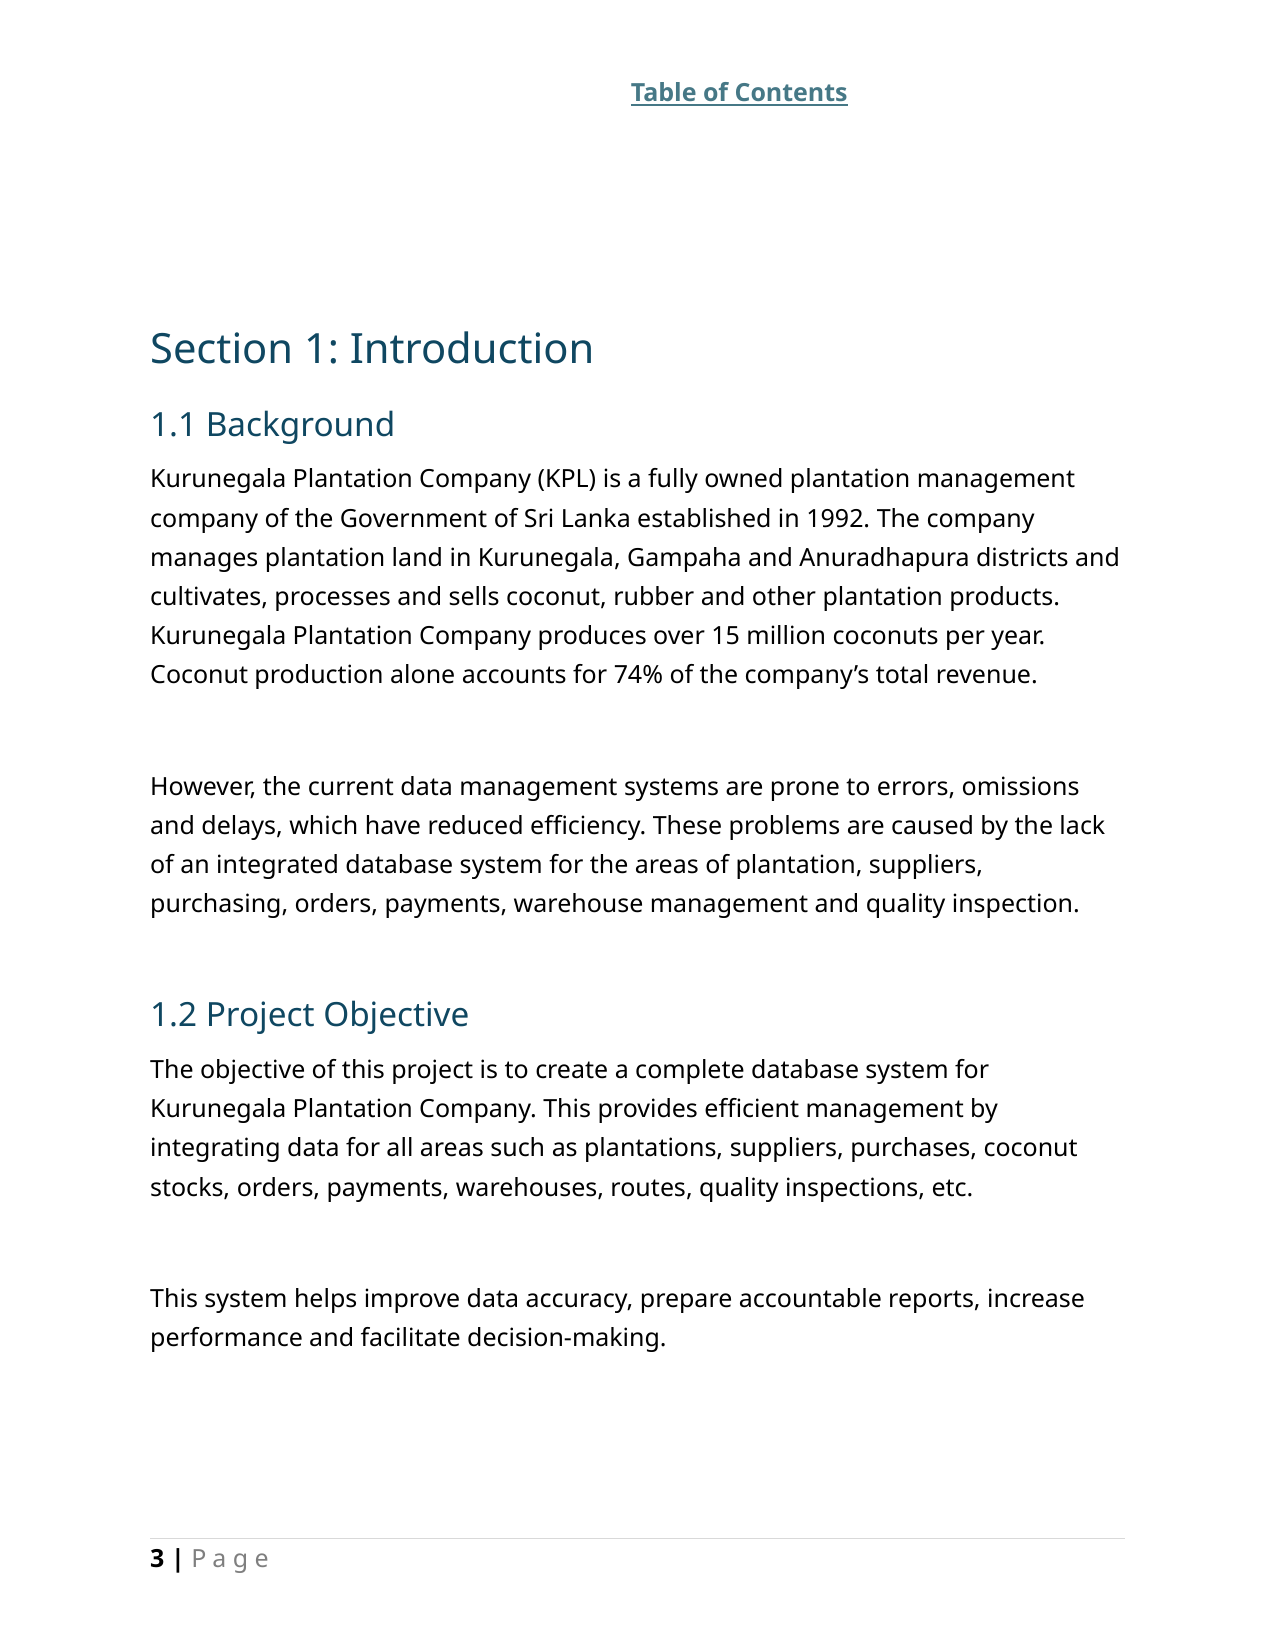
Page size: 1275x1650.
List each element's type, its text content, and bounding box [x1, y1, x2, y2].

text Kurunegala Plantation Company (KPL) is a fully owned plantation management company of the Government of Sri Lanka established in 1992. The company manages plantation land in Kurunegala, Gampaha and Anuradhapura districts and cultivates, processes and sells coconut, rubber and other plantation products. Kurunegala Plantation Company produces over 15 million coconuts per year. Coconut production alone accounts for 74% of the company’s total revenue. [150, 461, 1125, 691]
text The objective of this project is to create a complete database system for Kurunegala Plantation Company. This provides efficient management by integrating data for all areas such as plantations, suppliers, purchases, coconut stocks, orders, payments, warehouses, routes, quality inspections, etc. [150, 1052, 1125, 1203]
text This system helps improve data accuracy, prepare accountable reports, increase performance and facilitate decision-making. [150, 1281, 1125, 1354]
subtitle 1.2 Project Objective [150, 991, 1125, 1037]
text However, the current data management systems are prone to errors, omissions and delays, which have reduced efficiency. These problems are caused by the lack of an integrated database system for the areas of plantation, suppliers, purchasing, orders, payments, warehouse management and quality inspection. [150, 768, 1125, 920]
subtitle 1.1 Background [150, 401, 1125, 446]
subtitle Section 1: Introduction [150, 319, 1125, 375]
